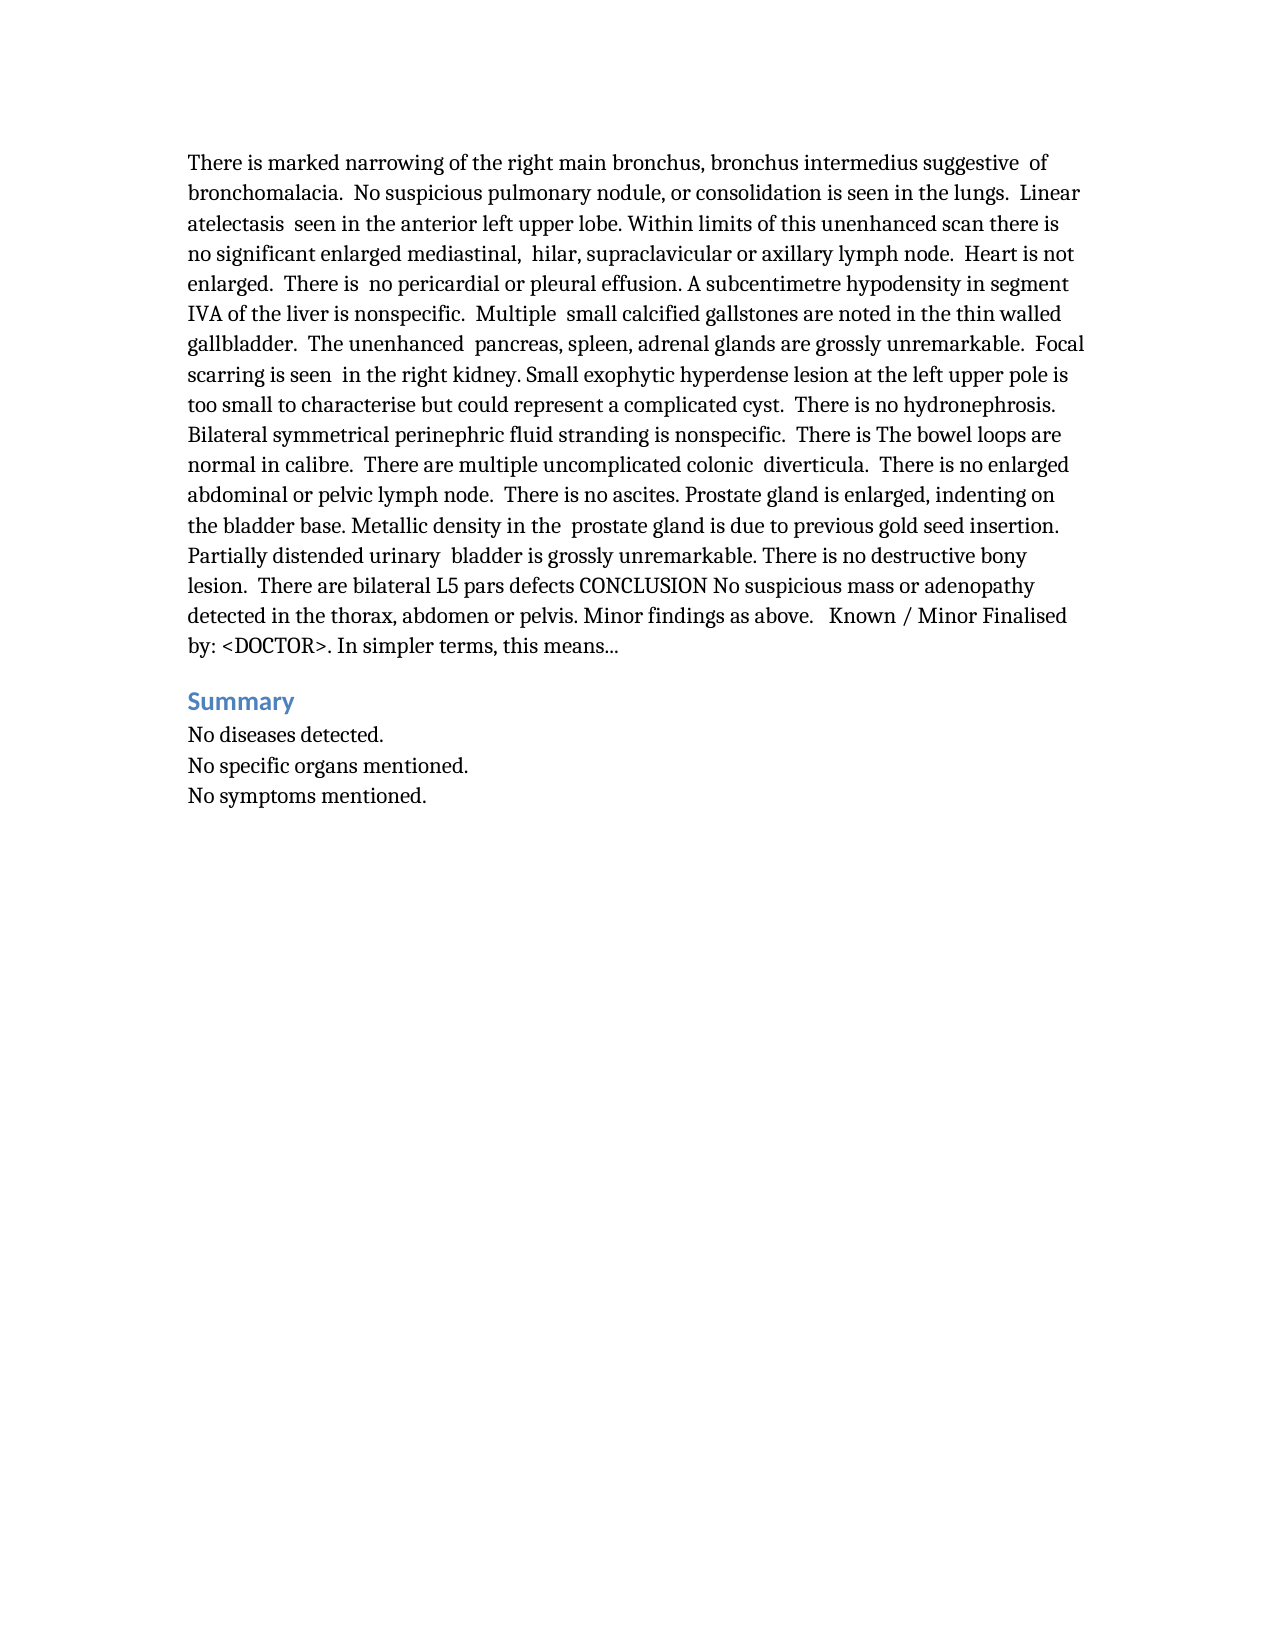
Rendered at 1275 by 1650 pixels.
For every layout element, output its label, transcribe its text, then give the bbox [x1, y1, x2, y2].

subtitle Summary [187, 684, 1087, 717]
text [187, 150, 1087, 660]
text No diseases detected. No specific organs mentioned. No symptoms mentioned. [187, 722, 1087, 809]
